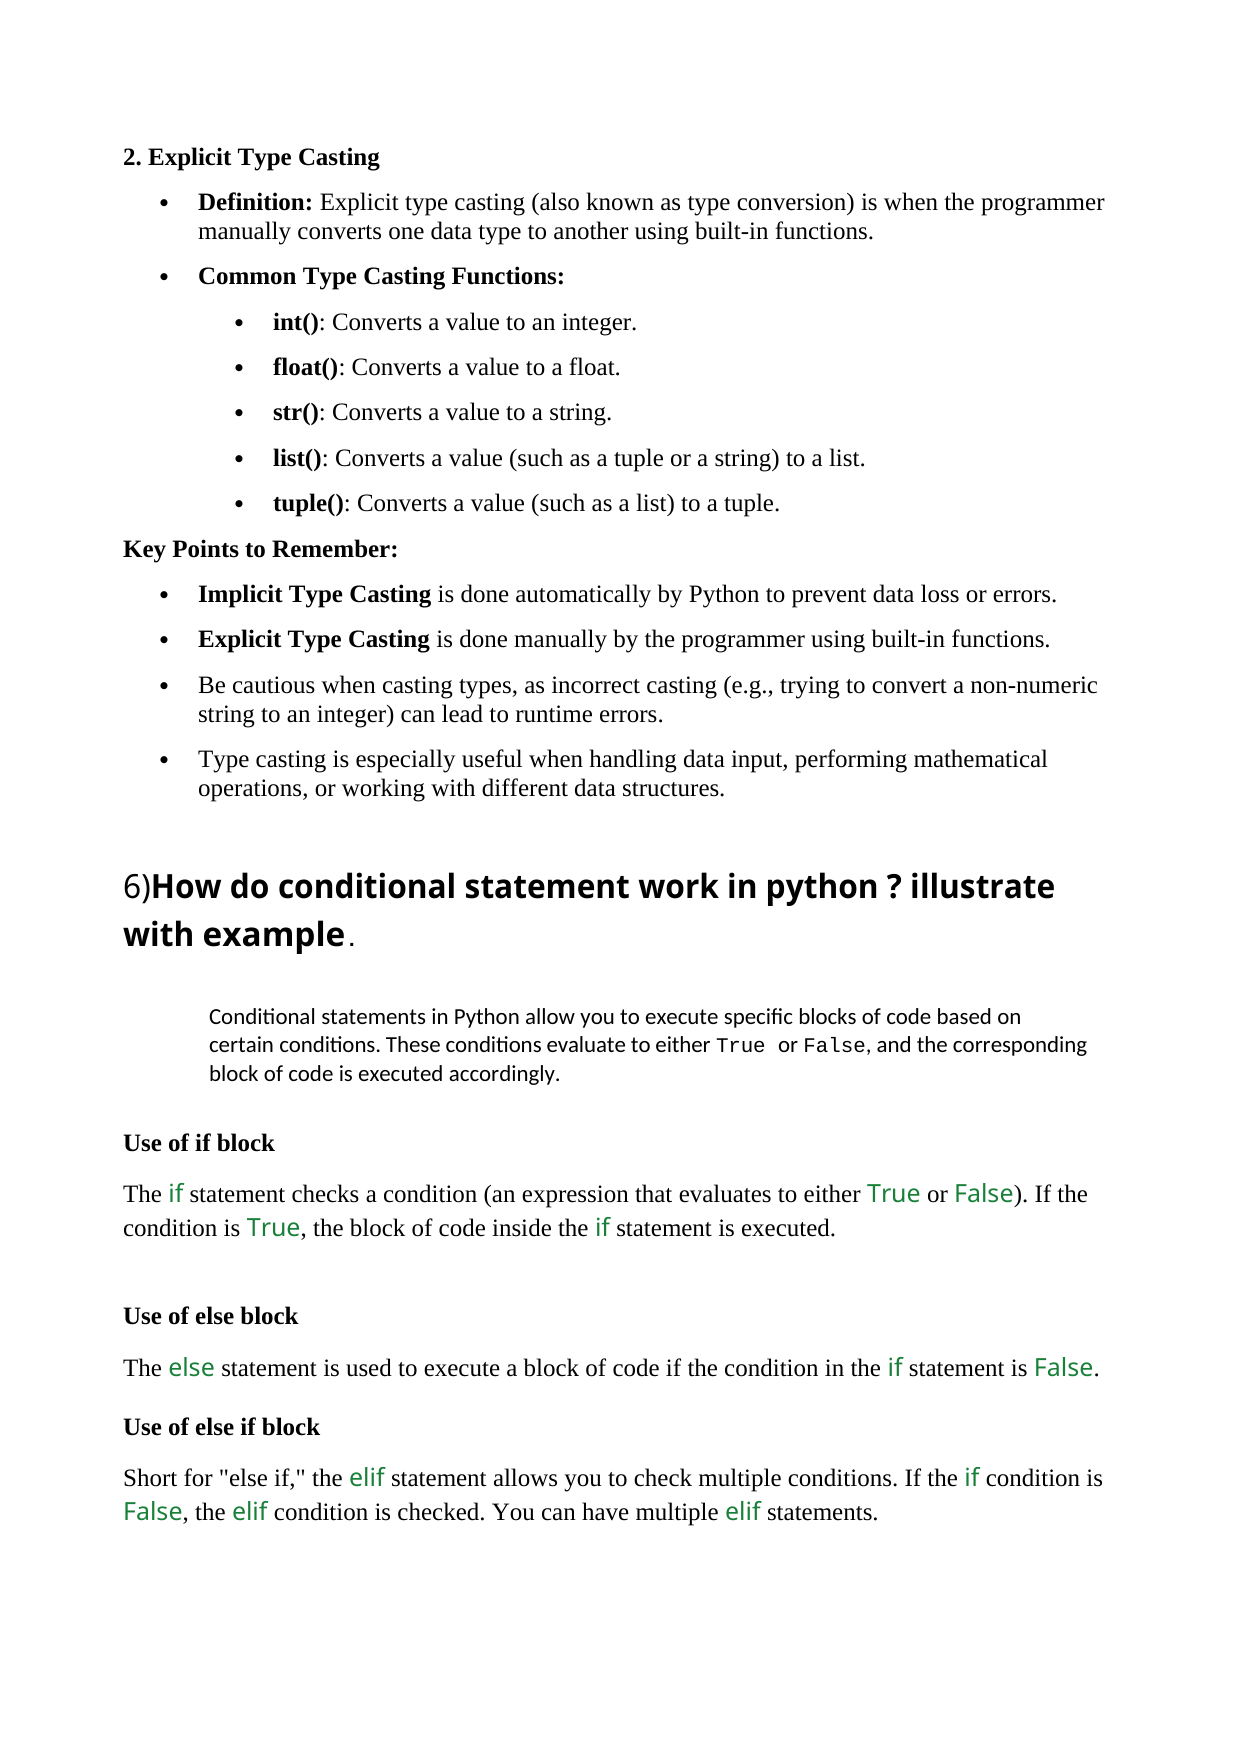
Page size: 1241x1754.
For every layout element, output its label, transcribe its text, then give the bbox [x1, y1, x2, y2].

list Type casting is especially useful when handling data input, performing mathematical operations, or working with different data structures. [160, 744, 1115, 802]
list Be cautious when casting types, as incorrect casting (e.g., trying to convert a non-numeric string to an integer) can lead to runtime errors. [160, 670, 1115, 727]
list int(): Converts a value to an integer. [235, 307, 1115, 335]
list list(): Converts a value (such as a tuple or a string) to a list. [235, 443, 1115, 472]
list str(): Converts a value to a string. [235, 397, 1115, 426]
text The else statement is used to execute a block of code if the condition in the if statement is False. [123, 1349, 1115, 1383]
list Explicit Type Casting is done manually by the programmer using built-in functions. [160, 624, 1115, 653]
list tuple(): Converts a value (such as a list) to a tuple. [235, 488, 1115, 517]
text Short for "else if," the elif statement allows you to check multiple conditions. If the if condition is False, the elif condition is checked. You can have multiple elif statements. [123, 1460, 1115, 1528]
text Key Points to Remember: [123, 534, 1115, 562]
text Use of if block [123, 1116, 1115, 1159]
list Implicit Type Casting is done automatically by Python to prevent data loss or errors. [160, 579, 1115, 608]
list Common Type Casting Functions: [160, 261, 1115, 290]
text Use of else if block [123, 1400, 1115, 1443]
text 2. Explicit Type Casting [123, 142, 1115, 170]
list float(): Converts a value to a float. [235, 352, 1115, 381]
text Conditional statements in Python allow you to execute specific blocks of code based on certain conditions. These conditions evaluate to either True or False, and the corresponding block of code is executed accordingly. [209, 1002, 1089, 1087]
list Definition: Explicit type casting (also known as type conversion) is when the programmer manually converts one data type to another using built-in functions. [160, 187, 1115, 244]
text Use of else block [123, 1289, 1115, 1332]
text The if statement checks a condition (an expression that evaluates to either True or False). If the condition is True, the block of code inside the if statement is executed. [123, 1176, 1115, 1244]
text 6)How do conditional statement work in python ? illustrate with example. [123, 863, 1068, 956]
